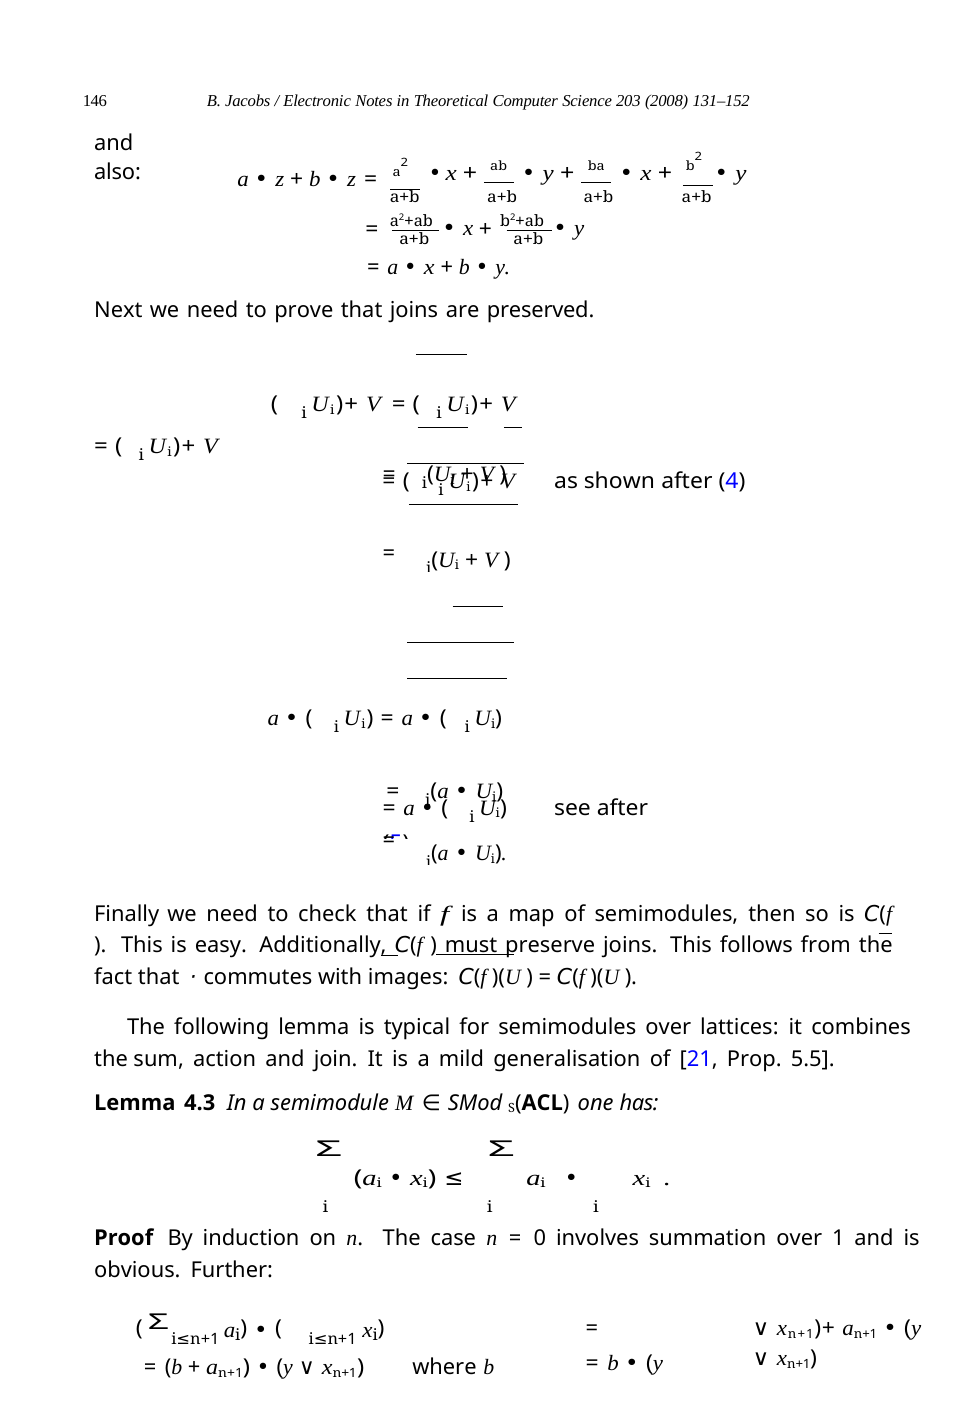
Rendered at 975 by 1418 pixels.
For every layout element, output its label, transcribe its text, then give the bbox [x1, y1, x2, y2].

text = (b + an+1) • (y ∨ xn+1) where b = [143, 1351, 508, 1381]
text Next we need to prove that joins are preserved. [94, 294, 925, 323]
text = ( i Ui)+ V as shown after (4) [382, 465, 925, 500]
text Lemma 4.3 In a semimodule M ∈ SMod S(ACL) one has: [94, 1086, 925, 1116]
text = a2+ab • x + b2+ab • y [71, 211, 880, 231]
text Proof By induction on n. The case n = 0 involves summation over 1 and is obvious. Further: [94, 1222, 925, 1283]
text and also: [94, 127, 184, 186]
text a+b [521, 191, 614, 205]
text a+b [681, 191, 925, 205]
text = i(a • Ui) [71, 775, 819, 830]
text = b • (y ∨ xn+1)+ an+1 • (y ∨ xn+1) [752, 1312, 925, 1372]
list x + ab • y + ba • x + b2 • y [428, 162, 925, 185]
text Σ (ai • xi) ≤ Σ ai • xi . [71, 1128, 916, 1191]
text = (b + an+1) • (y ∨ xn+1) where b = [585, 1312, 676, 1342]
text = ( i Ui)+ V [94, 430, 516, 465]
text a • z + b • z = a2 [237, 168, 413, 191]
text a+b [71, 191, 420, 205]
text The following lemma is typical for semimodules over lattices: it combines the sum, action and join. It is a mild generalisation of [21, Prop. 5.5]. [94, 1011, 925, 1073]
text a+b [424, 191, 517, 205]
text a+b a+b [71, 233, 872, 248]
text a • ( i Ui) = a • ( i Ui) [267, 609, 925, 737]
text = b • (y ∨ xn+1)+ an+1 • (y ∨ xn+1) [585, 1347, 676, 1377]
text = a • x + b • y. [71, 251, 806, 281]
text ( i≤n+1 ai) • ( i≤n+1 xi) [136, 1312, 508, 1351]
text ( i Ui)+ V = ( i Ui)+ V [71, 388, 516, 423]
text Finally we need to check that if f is a map of semimodules, then so is C(f ). This is easy. Additionally, C(f ) must preserve joins. This follows from the fact that · commutes with images: C(f )(U ) = C(f )(U ). [94, 898, 893, 990]
